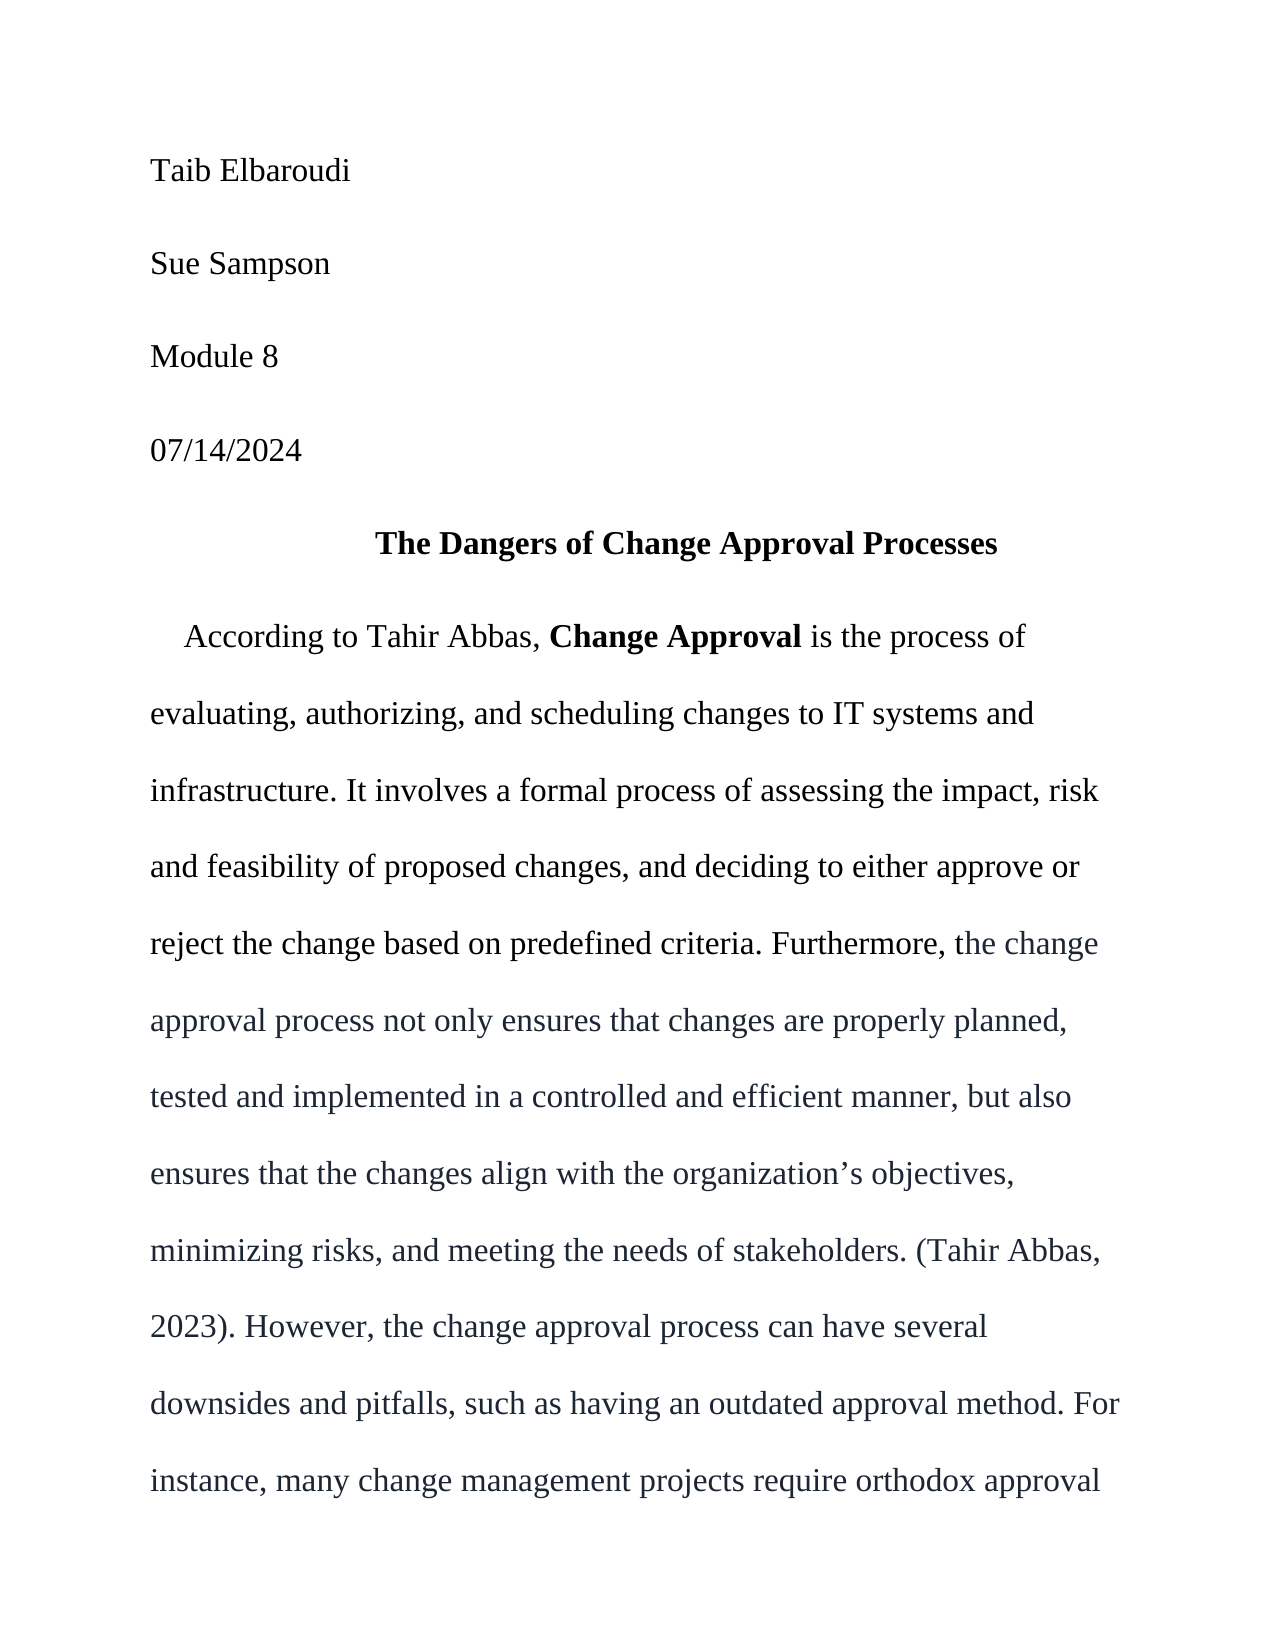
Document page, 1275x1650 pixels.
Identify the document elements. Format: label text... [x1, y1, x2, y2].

text 07/14/2024 [150, 430, 1125, 468]
text The Dangers of Change Approval Processes [375, 523, 1125, 562]
text Taib Elbaroudi [150, 150, 1125, 188]
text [150, 617, 1125, 1498]
text Sue Sampson [150, 243, 1125, 282]
text Module 8 [150, 337, 1125, 375]
